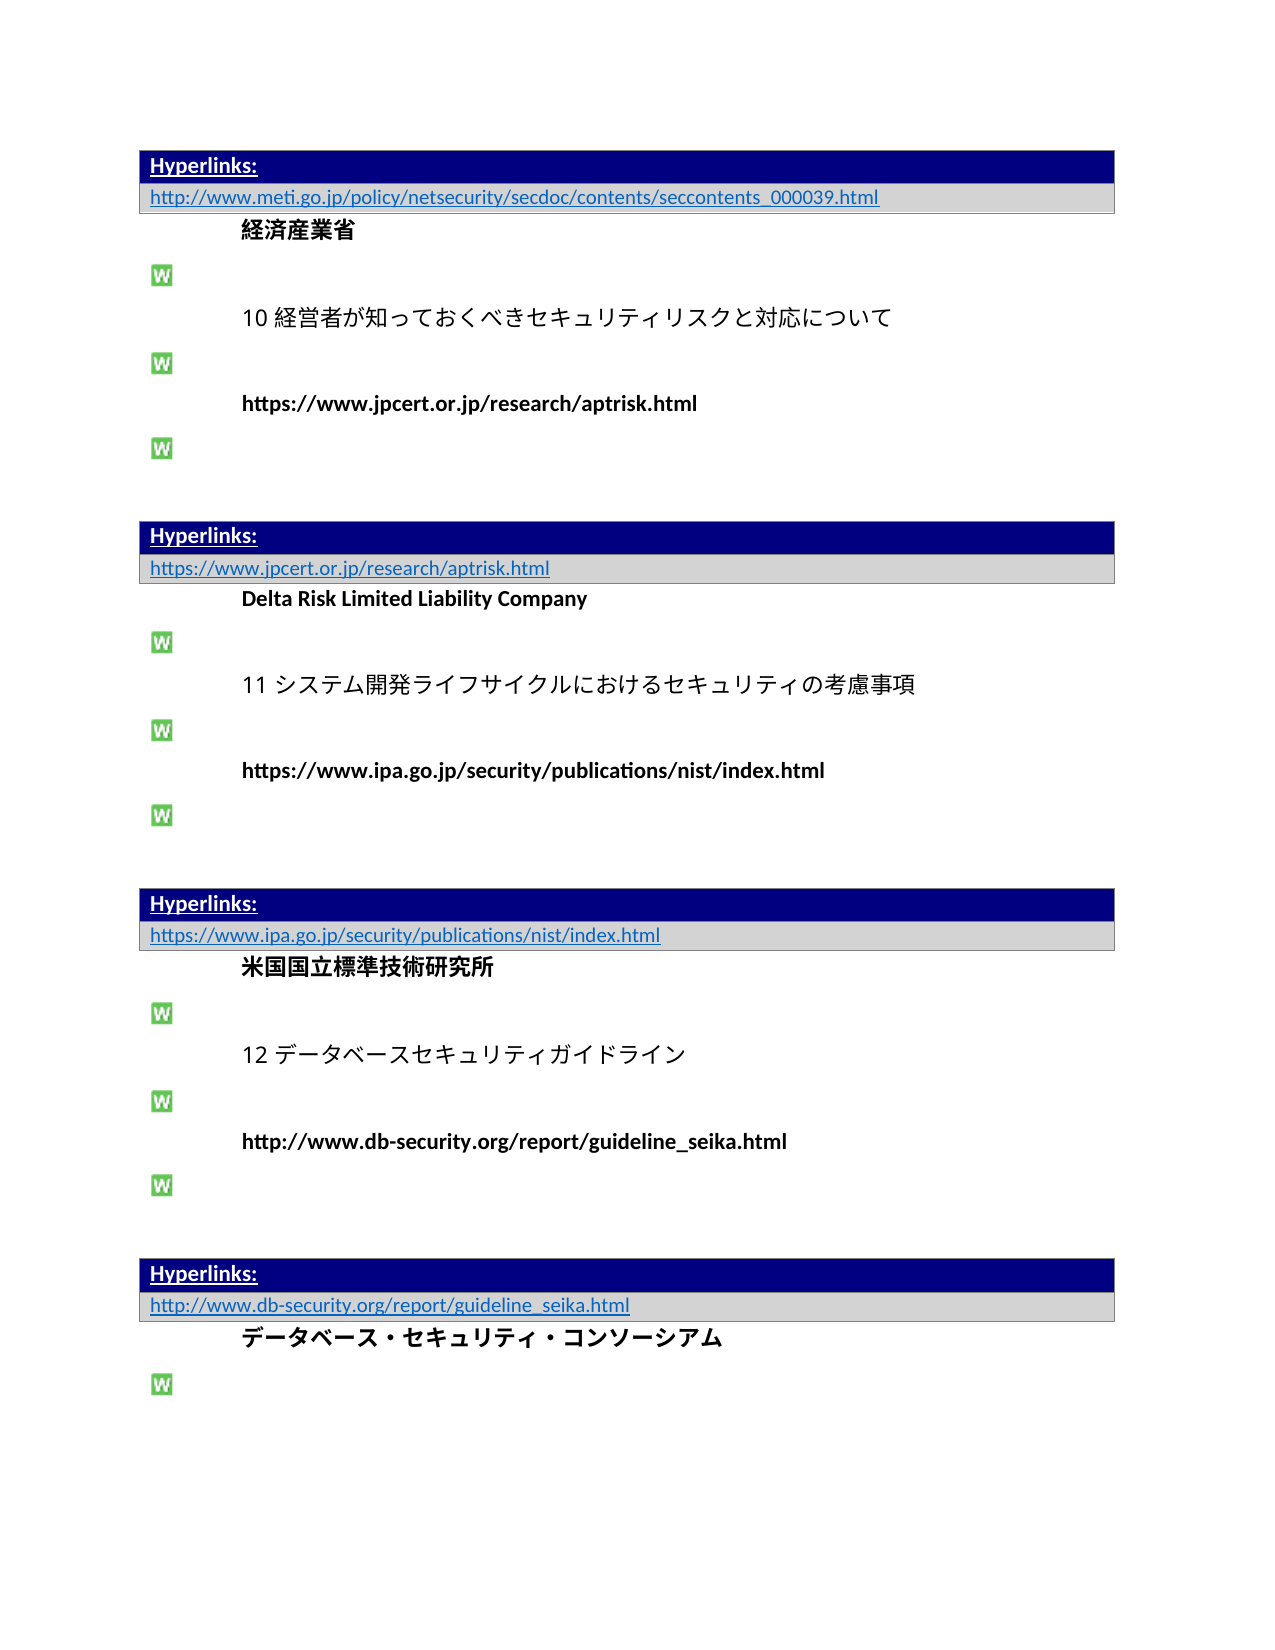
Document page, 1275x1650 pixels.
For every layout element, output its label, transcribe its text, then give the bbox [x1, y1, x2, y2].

subtitle https://www.ipa.go.jp/security/publications/nist/index.html [242, 756, 1125, 784]
subtitle https://www.jpcert.or.jp/research/aptrisk.html [242, 389, 1125, 417]
picture [150, 1001, 174, 1026]
table_header Hyperlinks: [140, 1259, 1114, 1292]
table_cell http://www.meti.go.jp/policy/netsecurity/secdoc/contents/seccontents_000039.html [140, 184, 1114, 212]
picture [150, 1372, 174, 1397]
subtitle 12 データベースセキュリティガイドライン [242, 1039, 1125, 1070]
subtitle データベース・セキュリティ・コンソーシアム [242, 1322, 1125, 1353]
table_cell http://www.db-security.org/report/guideline_seika.html [140, 1293, 1114, 1321]
picture [150, 263, 174, 288]
table_header [140, 719, 190, 756]
table_header [140, 264, 190, 301]
picture [150, 436, 174, 461]
table_header Hyperlinks: [140, 889, 1114, 921]
table_header Hyperlinks: [140, 151, 1114, 183]
table_cell https://www.ipa.go.jp/security/publications/nist/index.html [140, 922, 1114, 950]
picture [150, 631, 174, 655]
picture [150, 1089, 174, 1114]
table_header [140, 352, 190, 389]
picture [150, 1173, 174, 1198]
table_header [140, 631, 190, 668]
picture [150, 718, 174, 743]
table_header [140, 1372, 190, 1410]
subtitle 経済産業省 [242, 213, 1125, 245]
table_header [140, 1174, 190, 1211]
table_header [140, 436, 190, 474]
subtitle 米国国立標準技術研究所 [242, 951, 1125, 982]
picture [150, 351, 174, 376]
picture [150, 803, 174, 828]
subtitle 10 経営者が知っておくべきセキュリティリスクと対応について [242, 301, 1125, 333]
table_cell https://www.jpcert.or.jp/research/aptrisk.html [140, 555, 1114, 583]
table_header [140, 1090, 190, 1127]
subtitle 11 システム開発ライフサイクルにおけるセキュリティの考慮事項 [242, 668, 1125, 700]
table_header Hyperlinks: [140, 522, 1114, 554]
subtitle http://www.db-security.org/report/guideline_seika.html [242, 1127, 1125, 1155]
table_header [140, 803, 190, 841]
table_header [140, 1002, 190, 1039]
subtitle Delta Risk Limited Liability Company [242, 584, 1125, 612]
